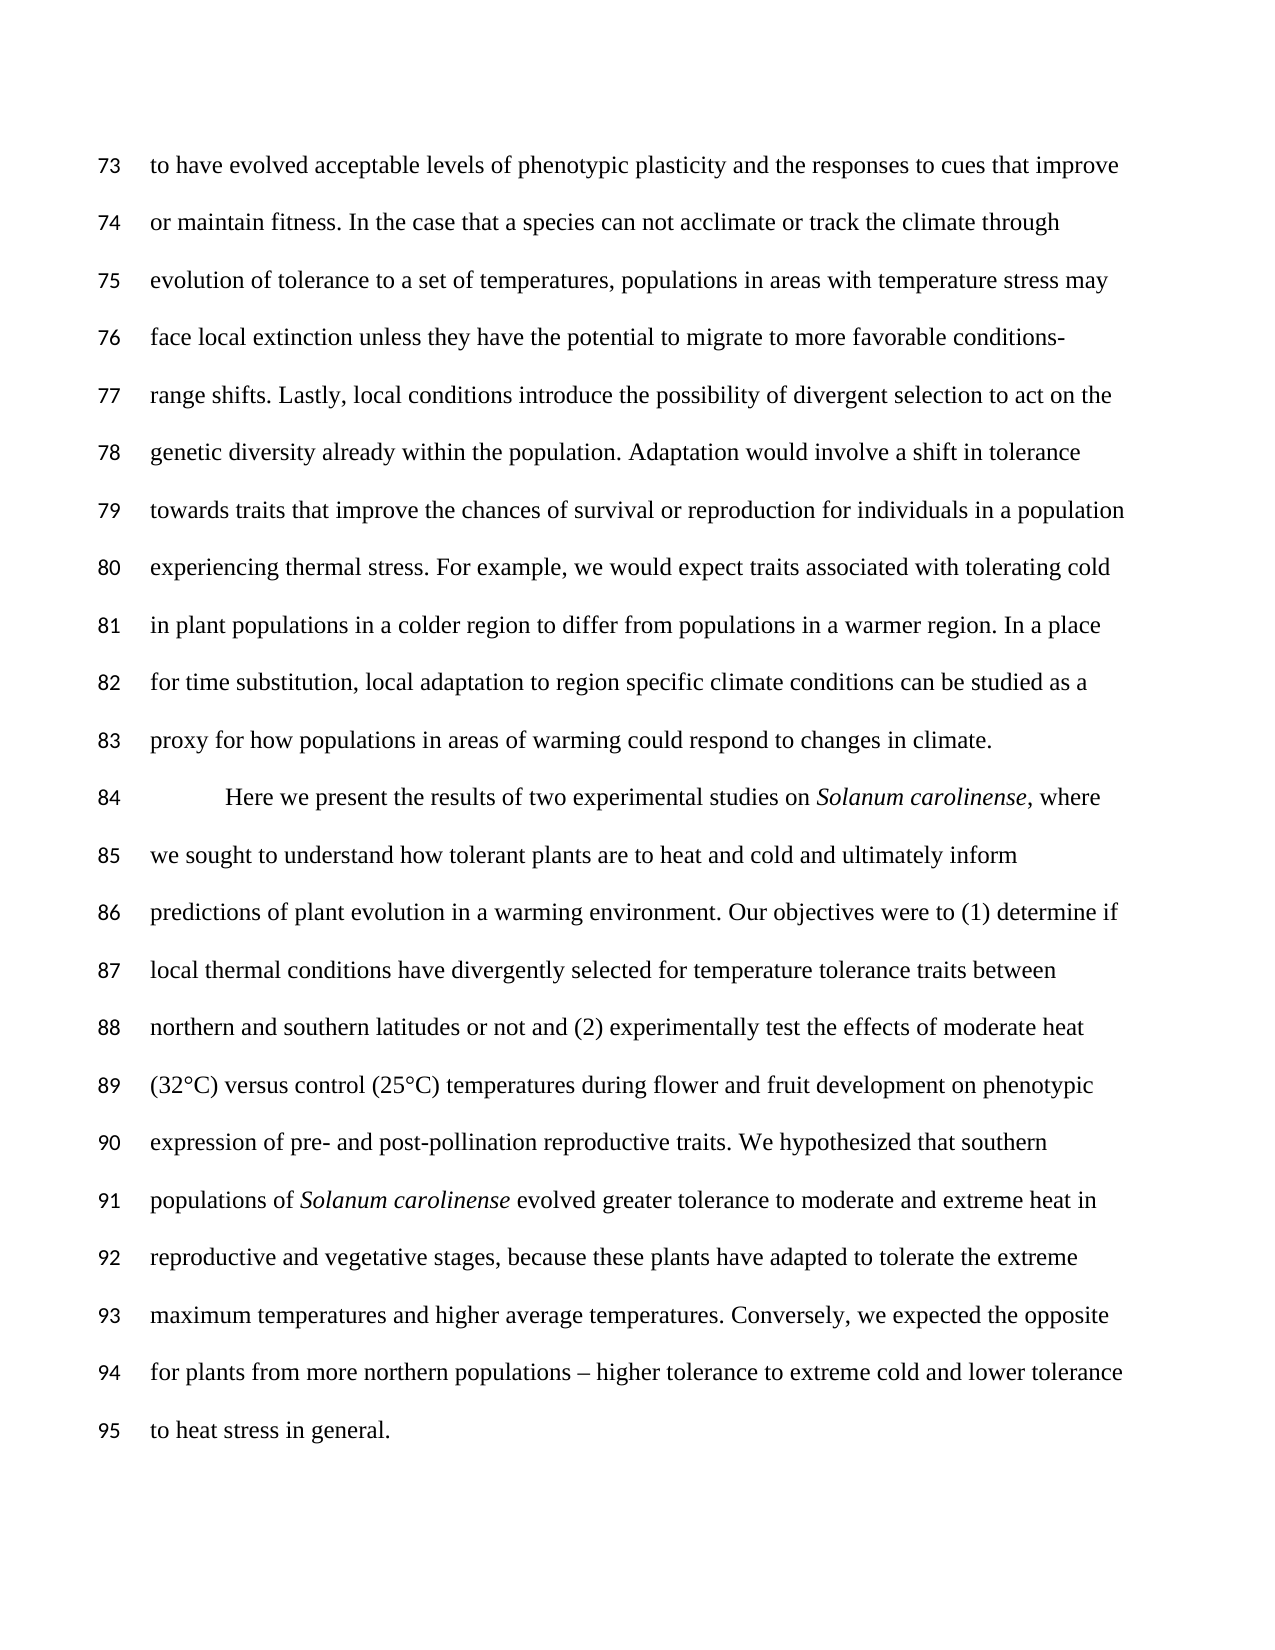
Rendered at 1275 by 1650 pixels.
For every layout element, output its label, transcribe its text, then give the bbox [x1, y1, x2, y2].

text Here we present the results of two experimental studies on Solanum carolinense, where we sought to understand how tolerant plants are to heat and cold and ultimately inform predictions of plant evolution in a warming environment. Our objectives were to (1) determine if local thermal conditions have divergently selected for temperature tolerance traits between northern and southern latitudes or not and (2) experimentally test the effects of moderate heat (32°C) versus control (25°C) temperatures during flower and fruit development on phenotypic expression of pre- and post-pollination reproductive traits. We hypothesized that southern populations of Solanum carolinense evolved greater tolerance to moderate and extreme heat in reproductive and vegetative stages, because these plants have adapted to tolerate the extreme maximum temperatures and higher average temperatures. Conversely, we expected the opposite for plants from more northern populations – higher tolerance to extreme cold and lower tolerance to heat stress in general. [150, 782, 1125, 1444]
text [150, 150, 1125, 754]
